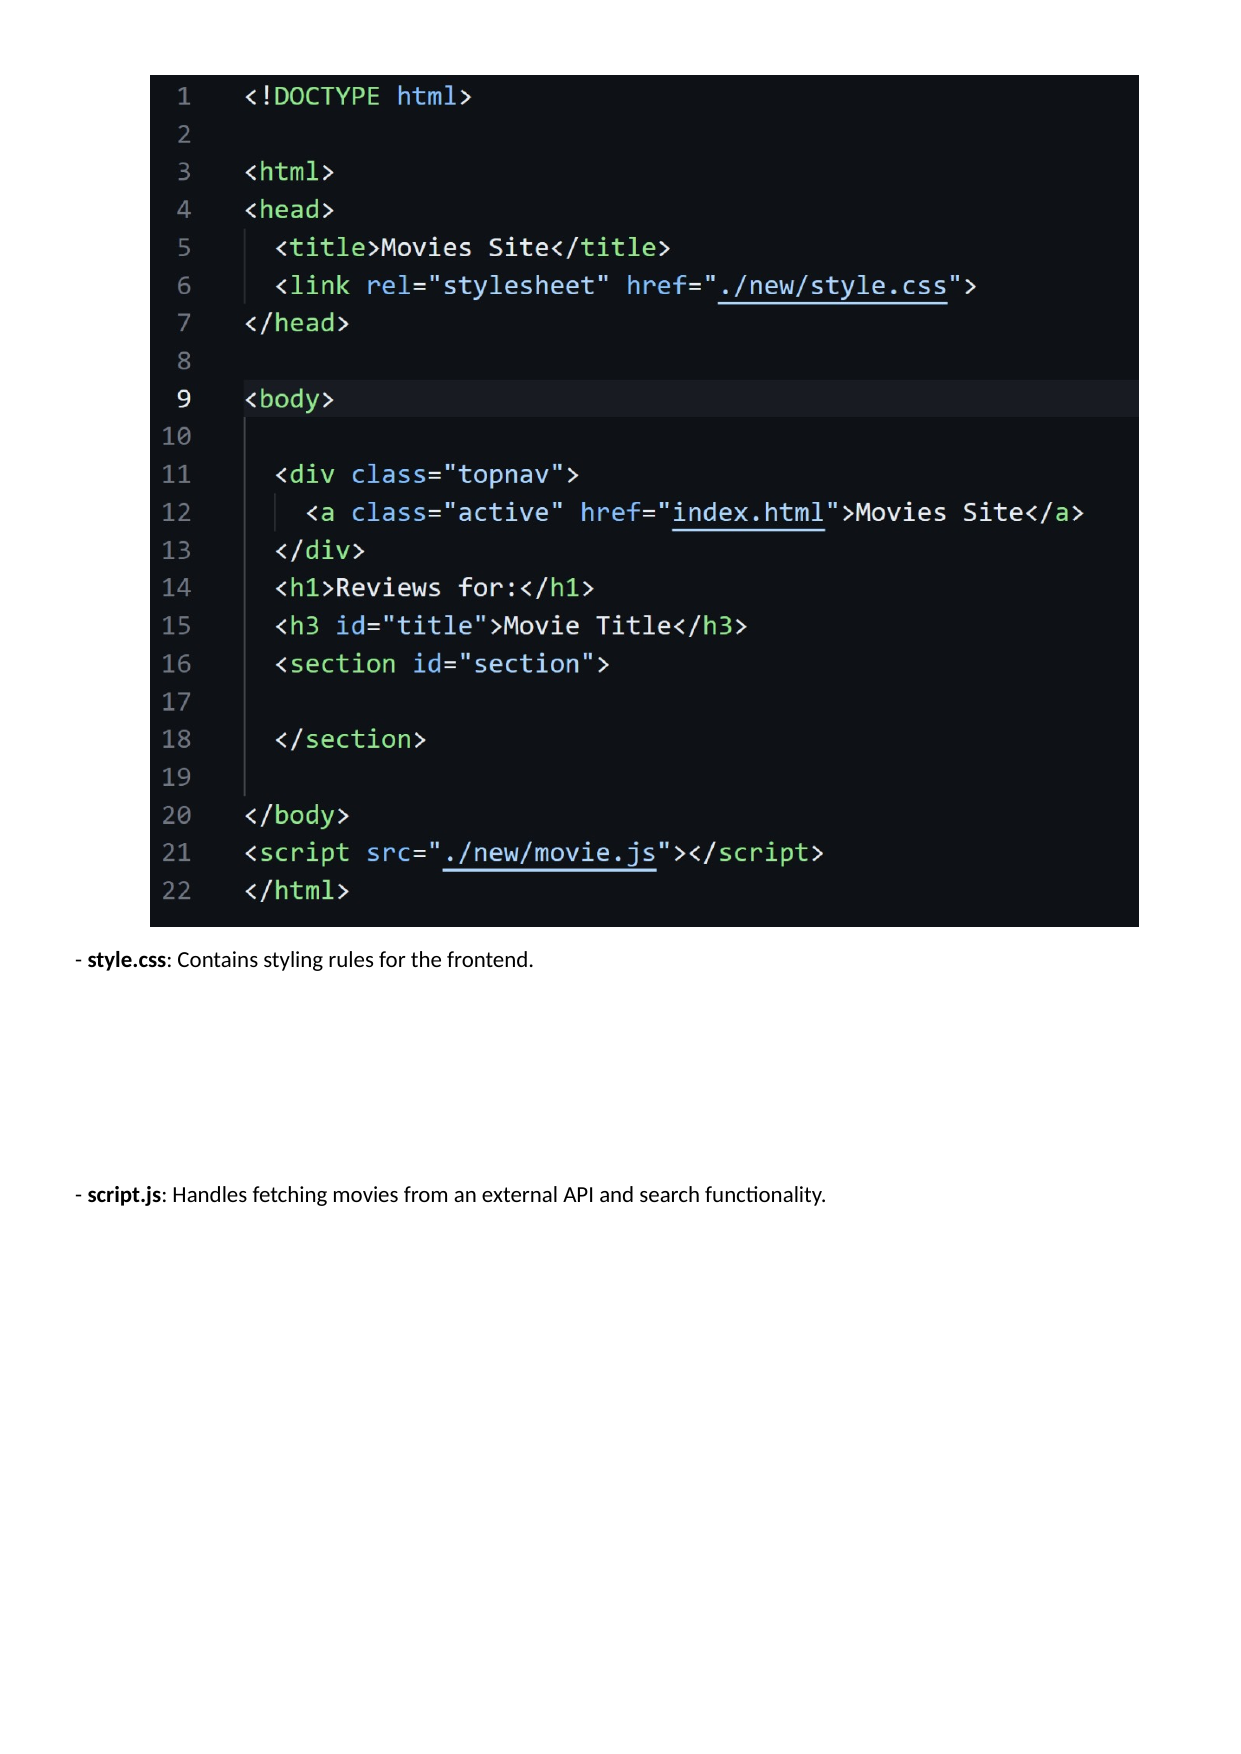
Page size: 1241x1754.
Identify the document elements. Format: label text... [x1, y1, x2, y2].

text - script.js: Handles fetching movies from an external API and search functionality. [75, 1180, 1165, 1208]
picture [150, 75, 1139, 927]
text - style.css: Contains styling rules for the frontend. [75, 946, 1165, 974]
